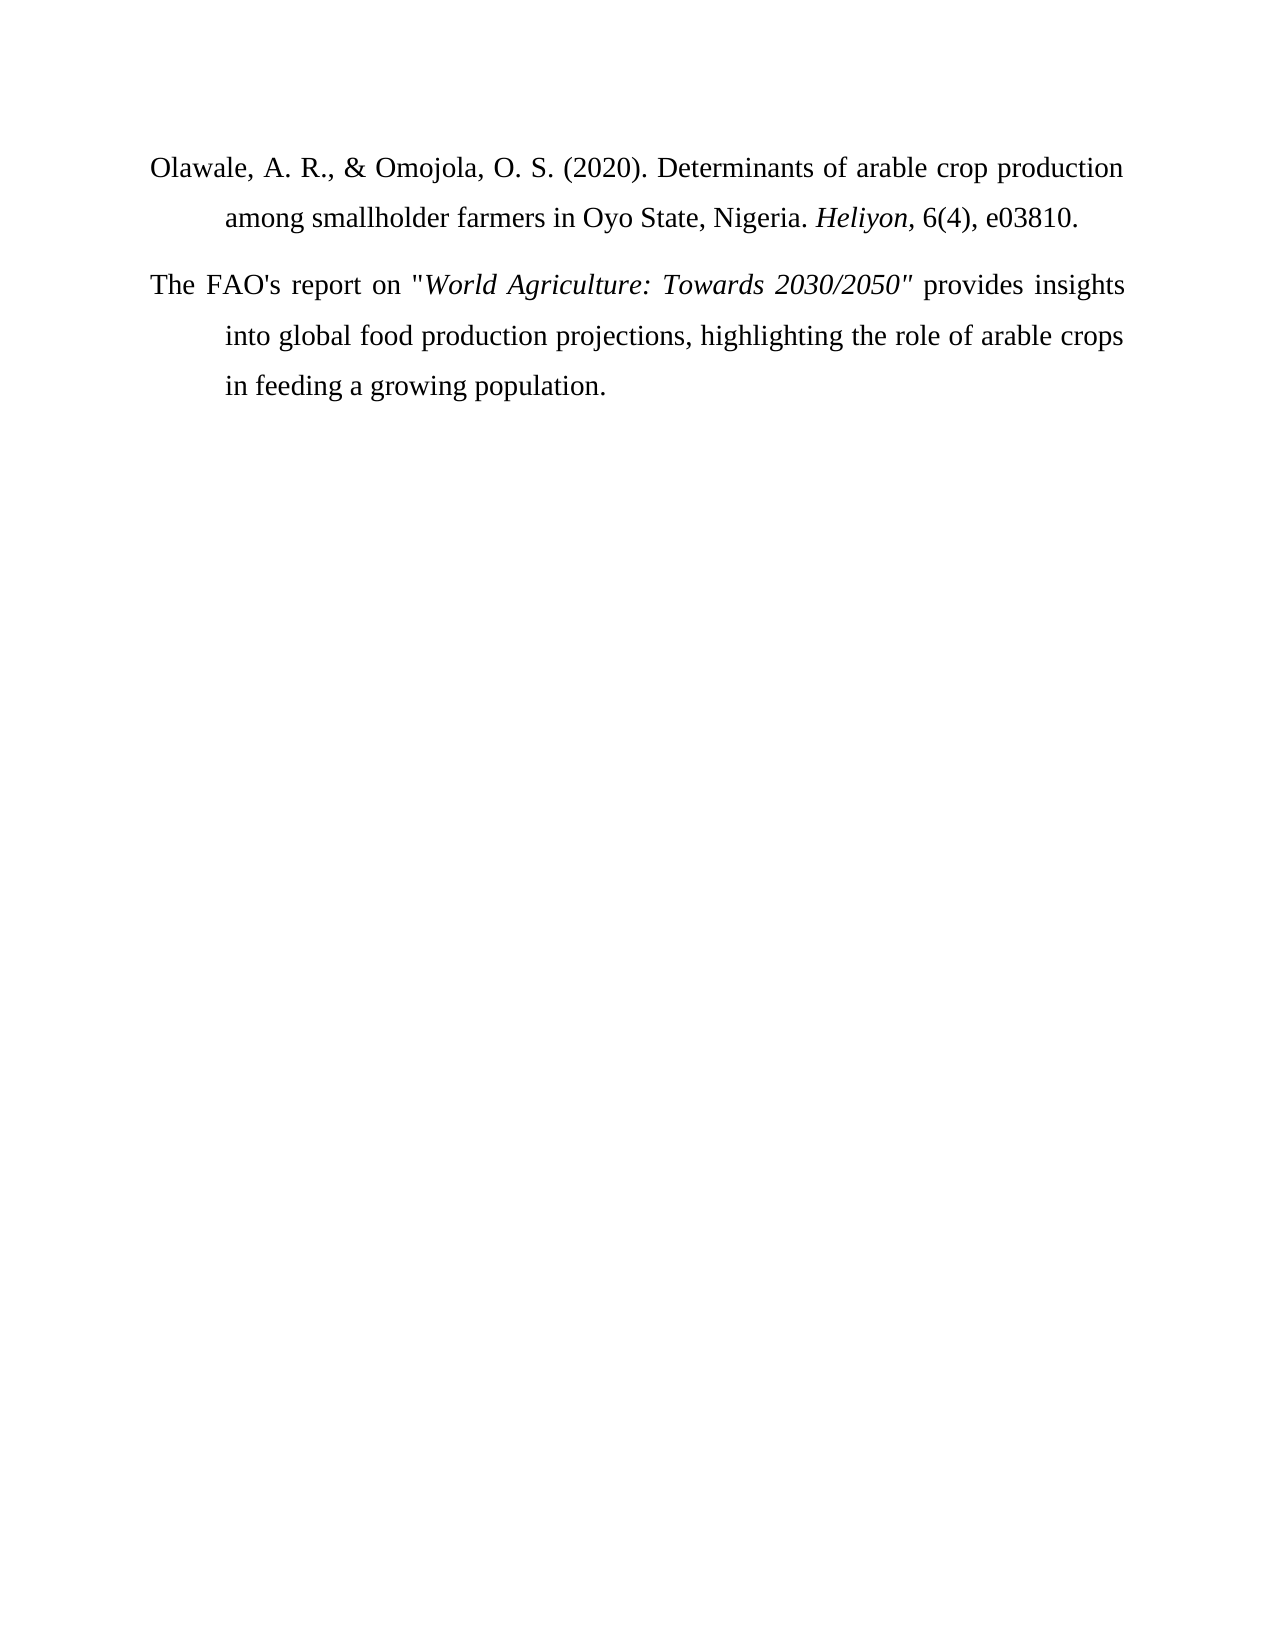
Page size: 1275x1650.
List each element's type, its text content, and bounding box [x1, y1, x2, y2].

text Olawale, A. R., & Omojola, O. S. (2020). Determinants of arable crop production among smallholder farmers in Oyo State, Nigeria. Heliyon, 6(4), e03810. [150, 150, 1125, 234]
text The FAO's report on "World Agriculture: Towards 2030/2050" provides insights into global food production projections, highlighting the role of arable crops in feeding a growing population. [150, 267, 1125, 401]
